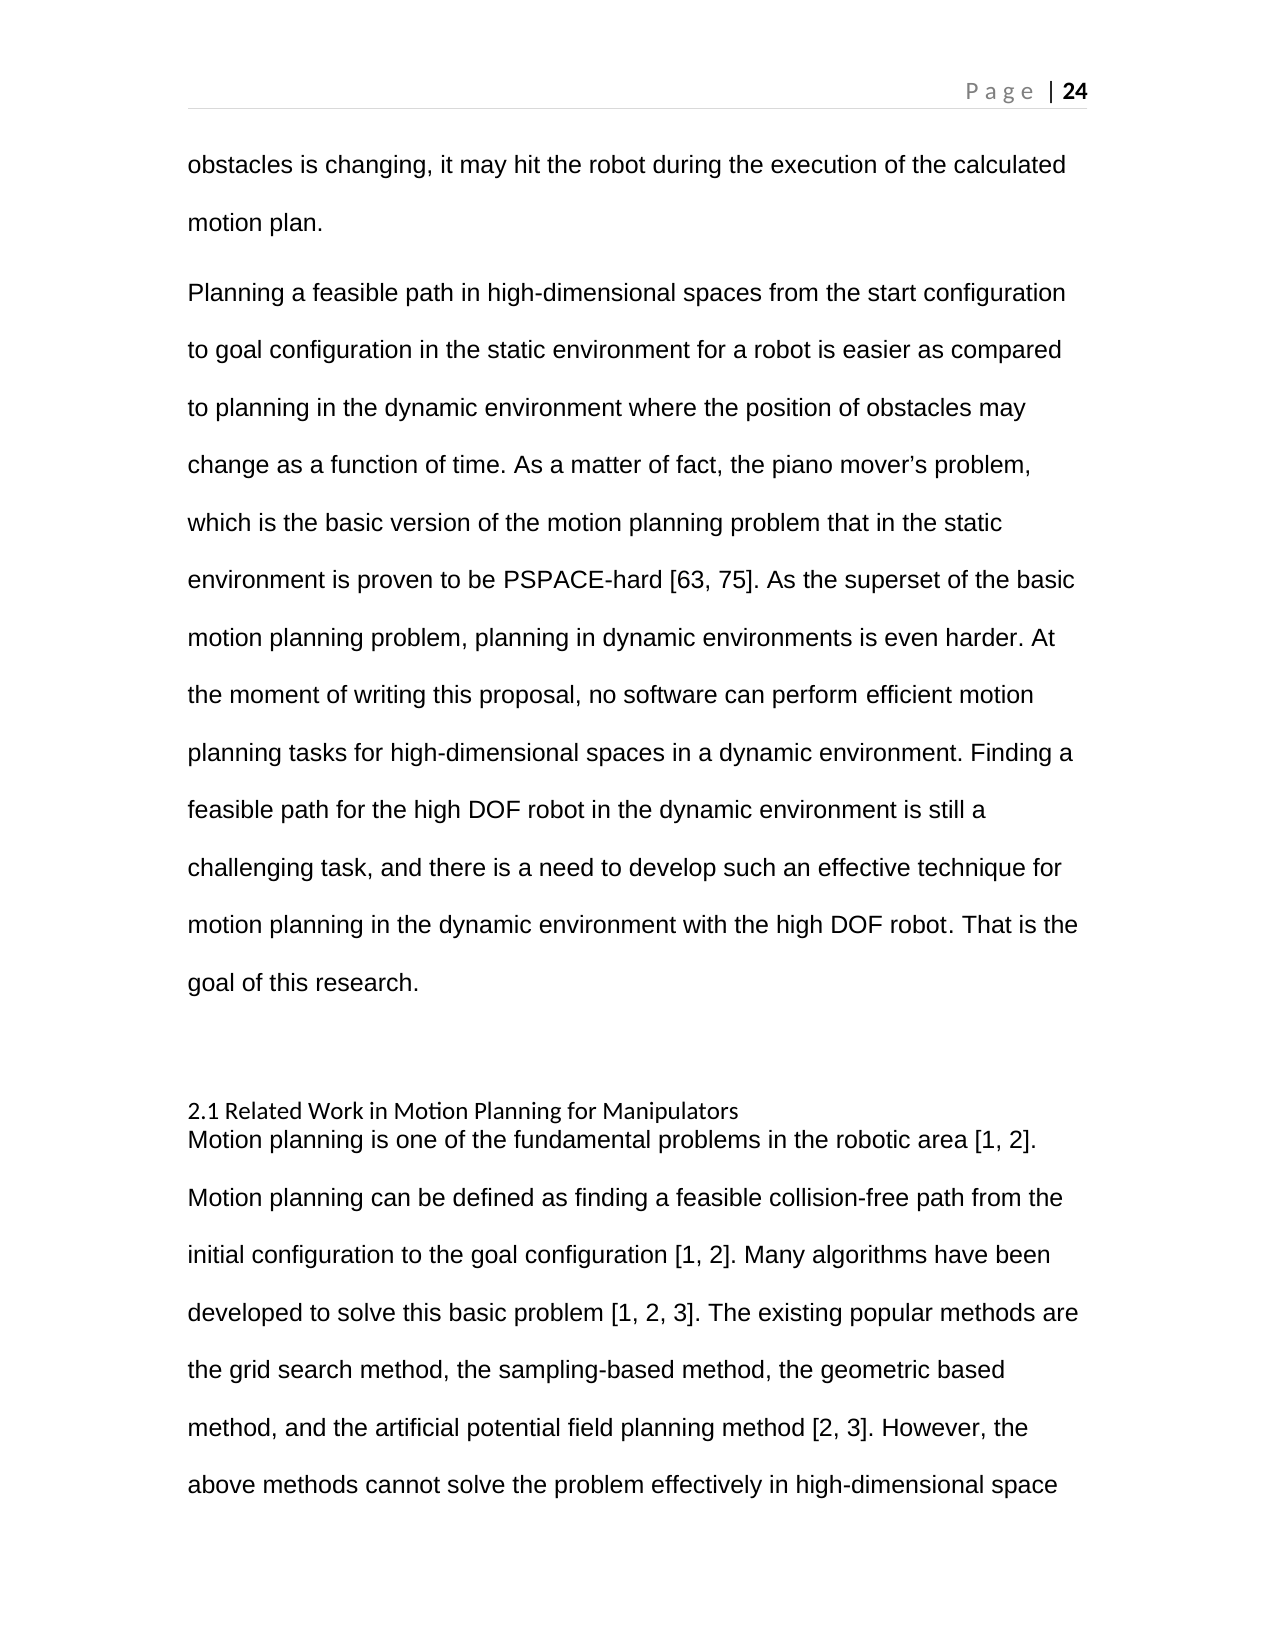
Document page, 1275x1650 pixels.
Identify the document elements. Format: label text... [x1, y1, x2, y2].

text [187, 150, 1087, 236]
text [187, 1126, 1087, 1499]
text Planning a feasible path in high-dimensional spaces from the start configuration to goal configuration in the static environment for a robot is easier as compared to planning in the dynamic environment where the position of obstacles may change as a function of time. As a matter of fact, the piano mover’s problem, which is the basic version of the motion planning problem that in the static environment is proven to be PSPACE-hard [63, 75]. As the superset of the basic motion planning problem, planning in dynamic environments is even harder. At the moment of writing this proposal, no software can perform efficient motion planning tasks for high-dimensional spaces in a dynamic environment. Finding a feasible path for the high DOF robot in the dynamic environment is still a challenging task, and there is a need to develop such an effective technique for motion planning in the dynamic environment with the high DOF robot. That is the goal of this research. [187, 277, 1087, 996]
text 2.1 Related Work in Motion Planning for Manipulators [187, 1095, 1087, 1126]
